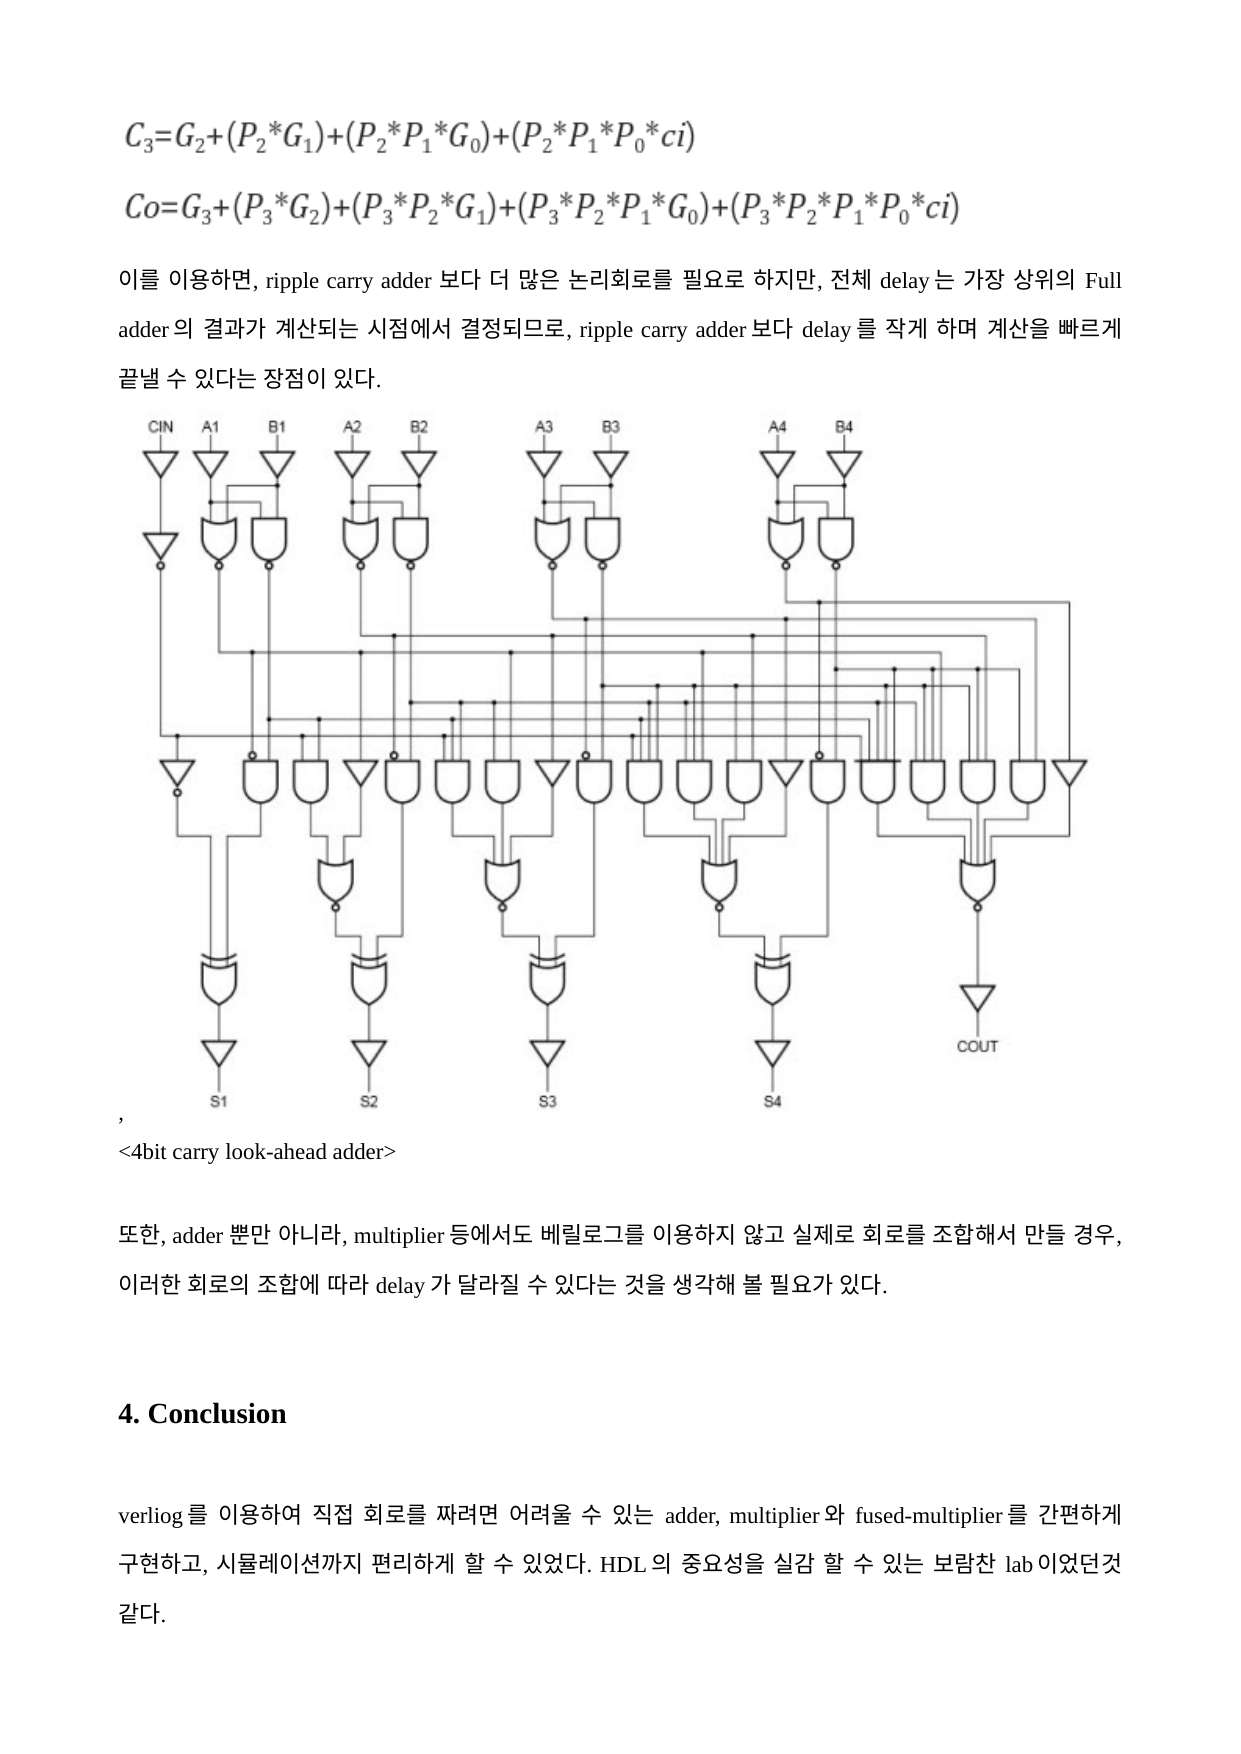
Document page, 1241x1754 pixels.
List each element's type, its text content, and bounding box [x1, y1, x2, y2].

text verliog를 이용하여 직접 회로를 짜려면 어려울 수 있는 adder, multiplier와 fused-multiplier를 간편하게 구현하고, 시뮬레이션까지 편리하게 할 수 있었다. HDL의 중요성을 실감 할 수 있는 보람찬 lab이었던것 같다. [118, 1496, 1122, 1629]
picture [118, 189, 972, 233]
text <4bit carry look-ahead adder> [118, 1138, 1122, 1165]
picture [118, 118, 706, 161]
text 이를 이용하면, ripple carry adder 보다 더 많은 논리회로를 필요로 하지만, 전체 delay는 가장 상위의 Full adder의 결과가 계산되는 시점에서 결정되므로, ripple carry adder보다 delay를 작게 하며 계산을 빠르게 끝낼 수 있다는 장점이 있다. [118, 261, 1122, 394]
text 4. Conclusion [118, 1396, 1122, 1429]
text 또한, adder 뿐만 아니라, multiplier등에서도 베릴로그를 이용하지 않고 실제로 회로를 조합해서 만들 경우, 이러한 회로의 조합에 따라 delay가 달라질 수 있다는 것을 생각해 볼 필요가 있다. [118, 1217, 1122, 1300]
picture [135, 410, 1094, 1121]
